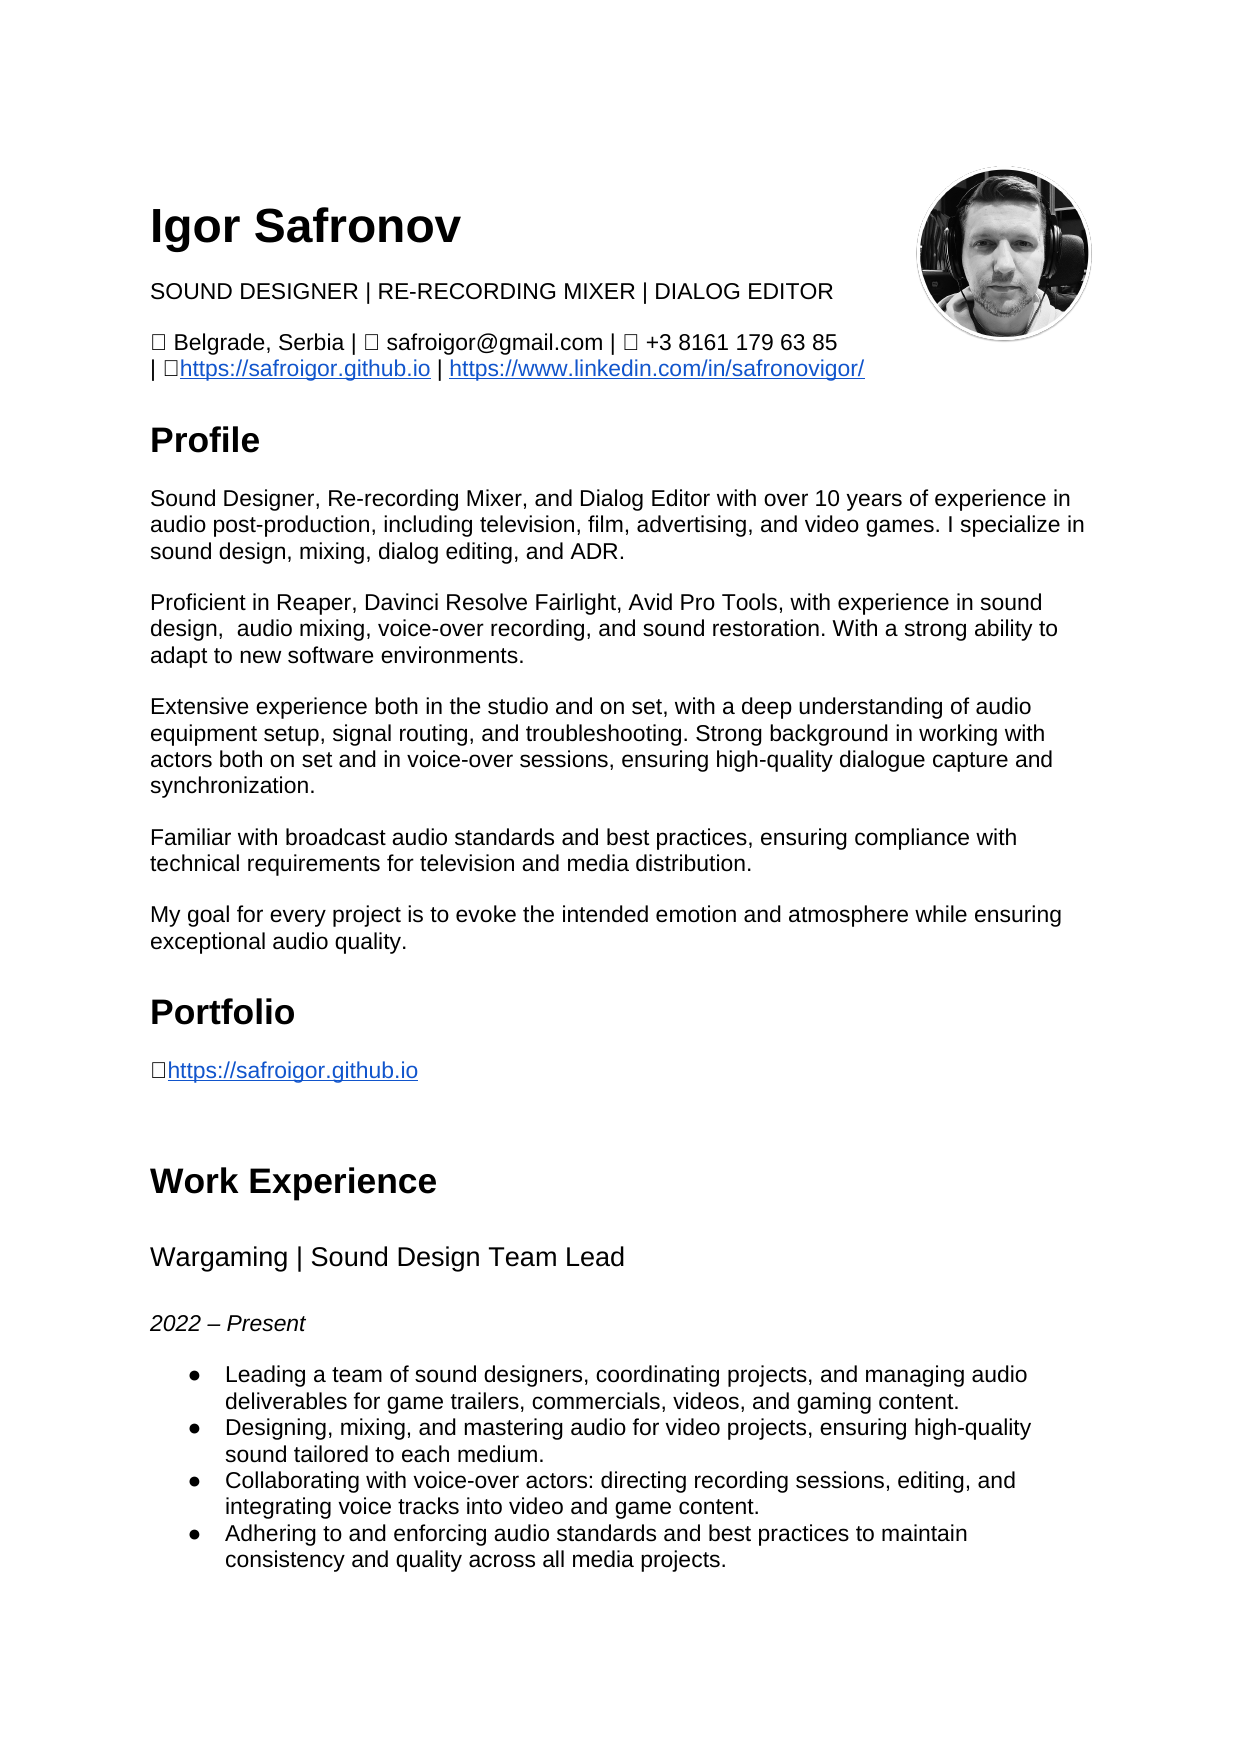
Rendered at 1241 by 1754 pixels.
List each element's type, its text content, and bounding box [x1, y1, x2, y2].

subtitle Igor Safronov [150, 198, 915, 253]
text Familiar with broadcast audio standards and best practices, ensuring compliance with technical requirements for television and media distribution. [150, 823, 1090, 876]
picture [915, 166, 1093, 343]
list Adhering to and enforcing audio standards and best practices to maintain consistency and quality across all media projects. [187, 1519, 1090, 1572]
text Proficient in Reaper, Davinci Resolve Fairlight, Avid Pro Tools, with experience in sound design, audio mixing, voice-over recording, and sound restoration. With a strong ability to adapt to new software environments. [150, 589, 1090, 668]
list Collaborating with voice-over actors: directing recording sessions, editing, and integrating voice tracks into video and game content. [187, 1467, 1090, 1519]
text 🔗https://safroigor.github.io [150, 1057, 1090, 1083]
list Leading a team of sound designers, coordinating projects, and managing audio deliverables for game trailers, commercials, videos, and gaming content. [187, 1361, 1090, 1414]
text Extensive experience both in the studio and on set, with a deep understanding of audio equipment setup, signal routing, and troubleshooting. Strong background in working with actors both on set and in voice-over sessions, ensuring high-quality dialogue capture and synchronization. [150, 693, 1090, 798]
text Sound Designer, Re-recording Mixer, and Dialog Editor with over 10 years of experience in audio post-production, including television, film, advertising, and video games. I specialize in sound design, mixing, dialog editing, and ADR. [150, 485, 1090, 564]
text SOUND DESIGNER | RE-RECORDING MIXER | DIALOG EDITOR [150, 278, 915, 304]
list Designing, mixing, and mastering audio for video projects, ensuring high-quality sound tailored to each medium. [187, 1414, 1090, 1467]
text 📍 Belgrade, Serbia | 📧 safroigor@gmail.com | 📞 +3 8161 179 63 85 | 🔗https://safroigor.github.io | https://www.linkedin.com/in/safronovigor/ [150, 329, 1090, 382]
subtitle 2022 – Present [150, 1310, 1090, 1336]
subtitle Profile [150, 419, 1090, 460]
subtitle Portfolio [150, 991, 1090, 1032]
subtitle Work Experience Wargaming | Sound Design Team Lead [150, 1160, 1090, 1273]
text My goal for every project is to evoke the intended emotion and atmosphere while ensuring exceptional audio quality. [150, 901, 1090, 954]
